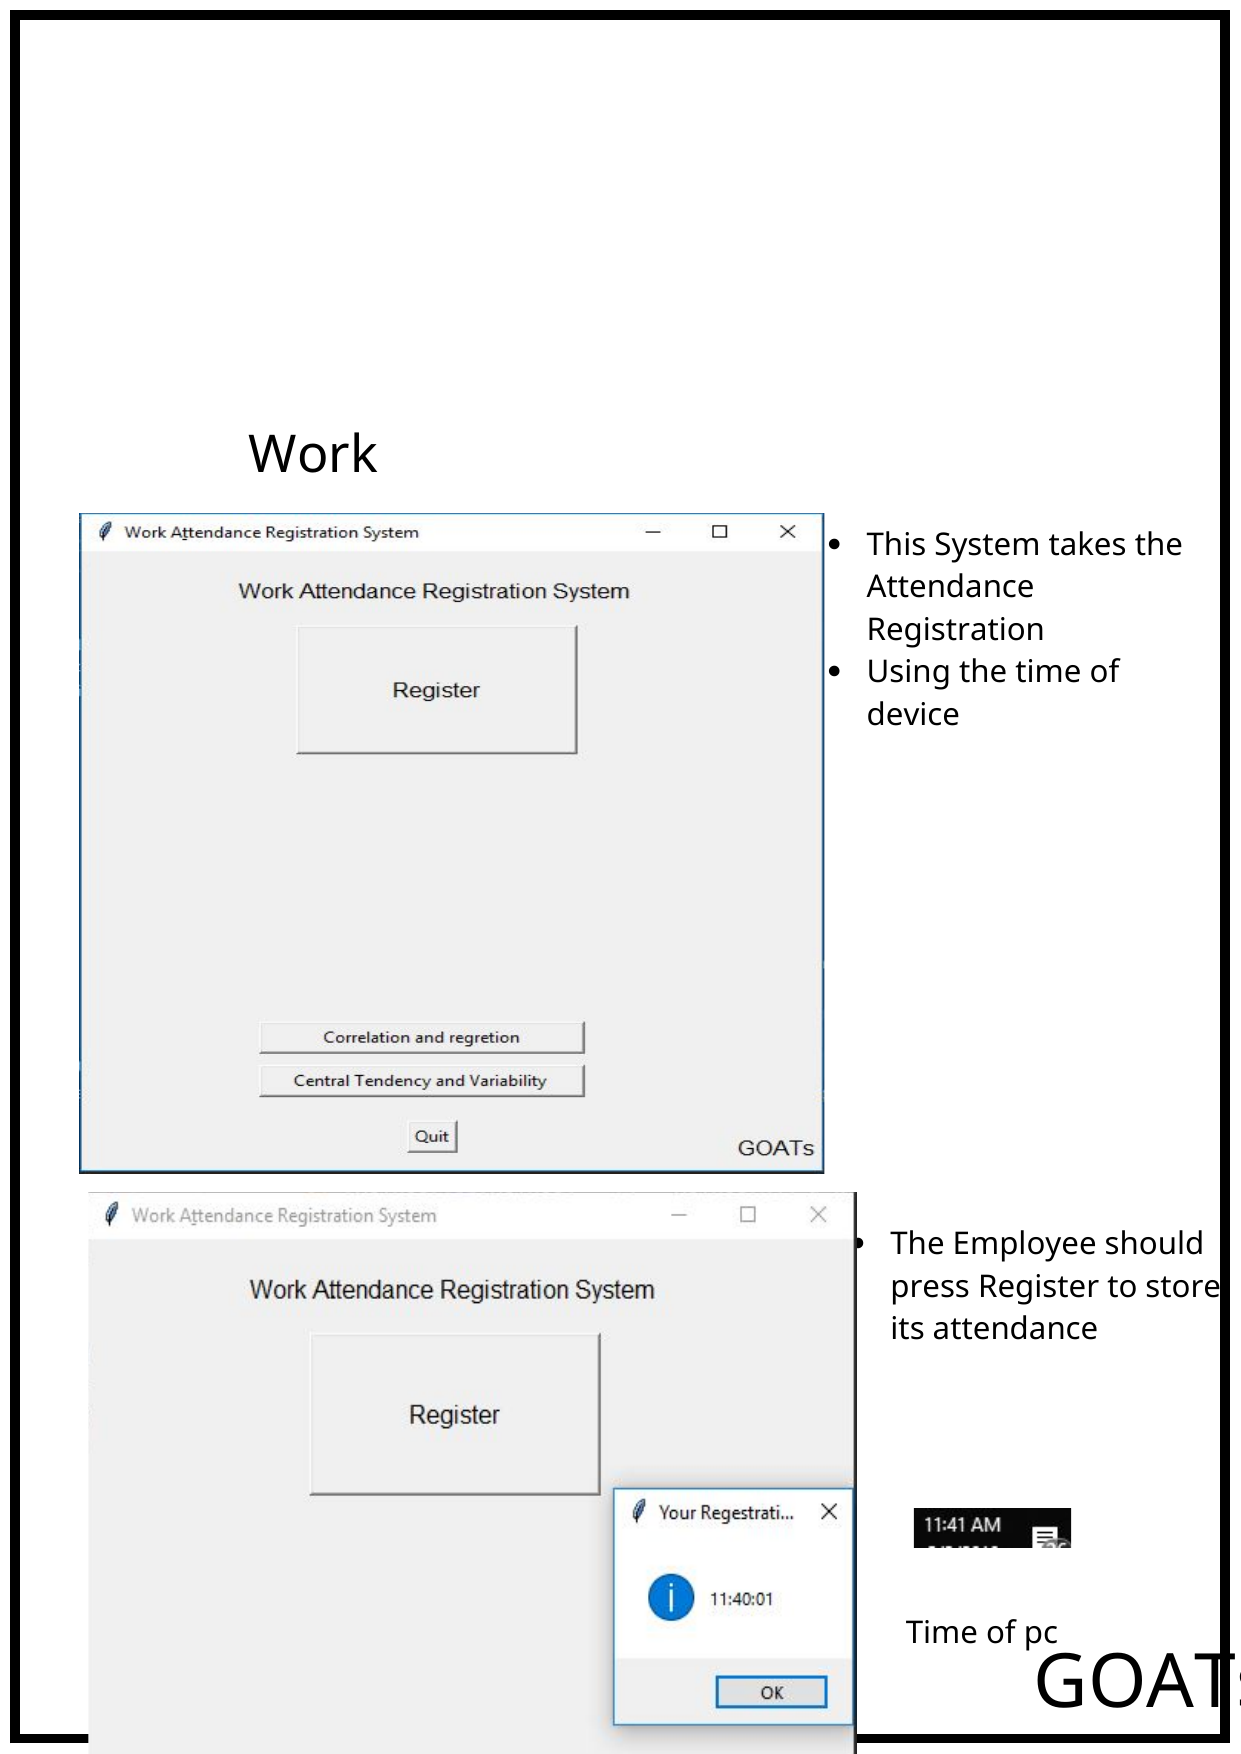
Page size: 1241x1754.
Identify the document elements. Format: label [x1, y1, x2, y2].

picture [88, 1192, 857, 1754]
picture [79, 513, 825, 1174]
picture [913, 1508, 1072, 1548]
